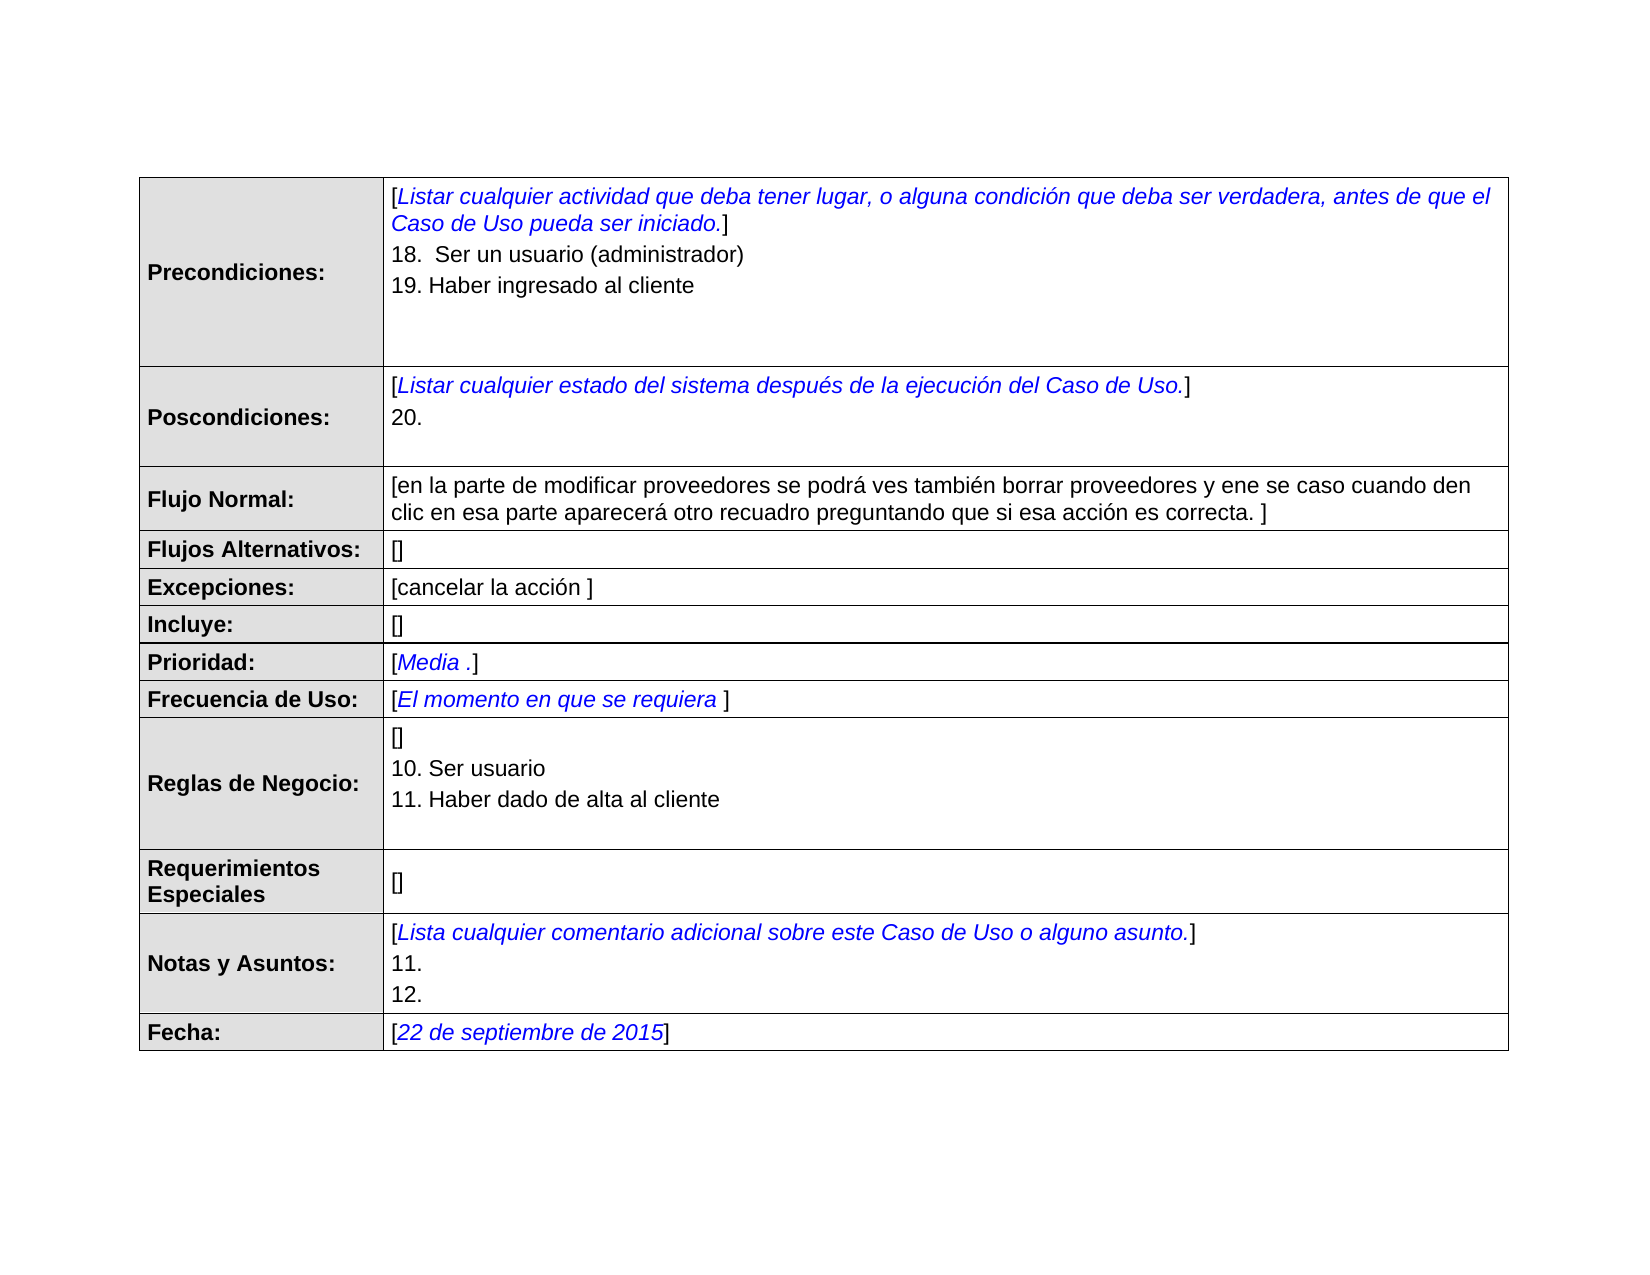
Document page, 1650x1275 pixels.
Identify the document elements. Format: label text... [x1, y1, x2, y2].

table_cell Notas y Asuntos: [140, 914, 383, 1012]
table_cell Reglas de Negocio: [140, 718, 383, 849]
table_cell [cancelar la acción ] [384, 569, 1508, 605]
table_cell [Listar cualquier estado del sistema después de la ejecución del Caso de Uso.] [384, 367, 1508, 466]
table_cell Precondiciones: [140, 178, 383, 366]
table_cell [Listar cualquier actividad que deba tener lugar, o alguna condición que deba ser verdadera, antes de que el Caso de Uso pueda ser iniciado.] Ser un usuario (administrador) Haber ingresado al cliente [384, 178, 1508, 366]
table_cell Requerimientos Especiales [140, 850, 383, 912]
table_cell [en la parte de modificar proveedores se podrá ves también borrar proveedores y ene se caso cuando den clic en esa parte aparecerá otro recuadro preguntando que si esa acción es correcta. ] [384, 467, 1508, 530]
table_cell Incluye: [140, 606, 383, 642]
table_cell [Lista cualquier comentario adicional sobre este Caso de Uso o alguno asunto.] [384, 914, 1508, 1012]
table_cell Excepciones: [140, 569, 383, 605]
table_cell Flujo Normal: [140, 467, 383, 530]
table_cell [] [384, 531, 1508, 568]
table_cell Prioridad: [140, 644, 383, 680]
table_cell Poscondiciones: [140, 367, 383, 466]
table_cell [] [384, 850, 1508, 912]
table_cell Frecuencia de Uso: [140, 681, 383, 717]
table_cell [] [384, 606, 1508, 642]
table_cell [22 de septiembre de 2015] [384, 1014, 1508, 1050]
table_cell Flujos Alternativos: [140, 531, 383, 568]
table_cell [Media .] [384, 644, 1508, 680]
table_cell Fecha: [140, 1014, 383, 1050]
table_cell [] Ser usuario Haber dado de alta al cliente [384, 718, 1508, 849]
table_cell [El momento en que se requiera ] [384, 681, 1508, 717]
